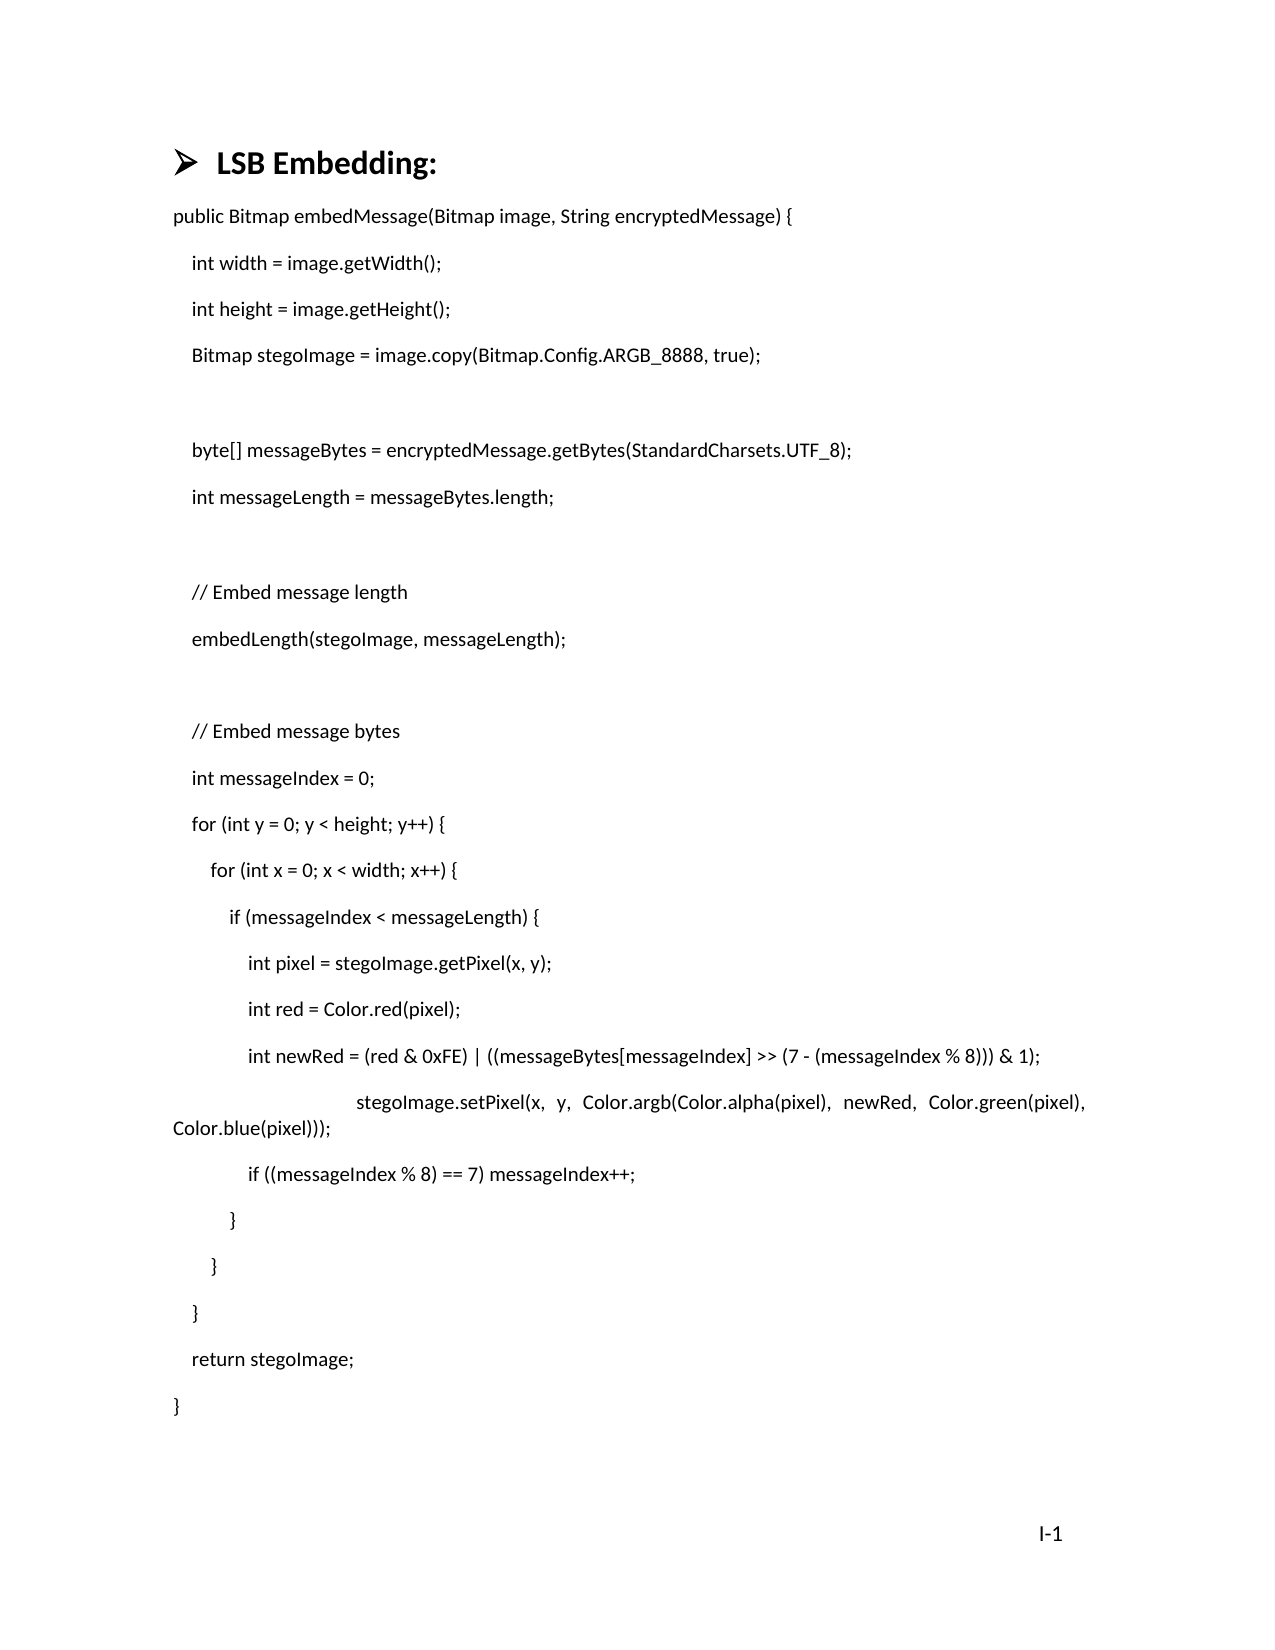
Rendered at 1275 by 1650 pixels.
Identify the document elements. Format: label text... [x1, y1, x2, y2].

list } [173, 1393, 1088, 1418]
list embedLength(stegoImage, messageLength); [173, 626, 1088, 651]
list stegoImage.setPixel(x, y, Color.argb(Color.alpha(pixel), newRed, Color.green(pixel), Color.blue(pixel))); [173, 1089, 1088, 1140]
list if (messageIndex < messageLength) { [173, 904, 1088, 929]
list return stegoImage; [173, 1346, 1088, 1372]
list int width = image.getWidth(); [173, 250, 1088, 275]
list if ((messageIndex % 8) == 7) messageIndex++; [173, 1161, 1088, 1186]
list } [173, 1207, 1088, 1233]
list public Bitmap embedMessage(Bitmap image, String encryptedMessage) { [173, 203, 1088, 229]
list int messageLength = messageBytes.length; [173, 484, 1088, 509]
list int height = image.getHeight(); [173, 296, 1088, 321]
list int newRed = (red & 0xFE) | ((messageBytes[messageIndex] >> (7 - (messageIndex % 8))) & 1); [173, 1043, 1088, 1068]
list for (int x = 0; x < width; x++) { [173, 857, 1088, 883]
list } [173, 1254, 1088, 1279]
list LSB Embedding: [173, 142, 1088, 182]
list // Embed message bytes [173, 718, 1088, 744]
list int pixel = stegoImage.getPixel(x, y); [173, 950, 1088, 976]
list Bitmap stegoImage = image.copy(Bitmap.Config.ARGB_8888, true); [173, 342, 1088, 368]
list // Embed message length [173, 579, 1088, 605]
list for (int y = 0; y < height; y++) { [173, 811, 1088, 837]
list byte[] messageBytes = encryptedMessage.getBytes(StandardCharsets.UTF_8); [173, 438, 1088, 463]
list int red = Color.red(pixel); [173, 997, 1088, 1022]
list } [173, 1300, 1088, 1326]
list int messageIndex = 0; [173, 765, 1088, 790]
